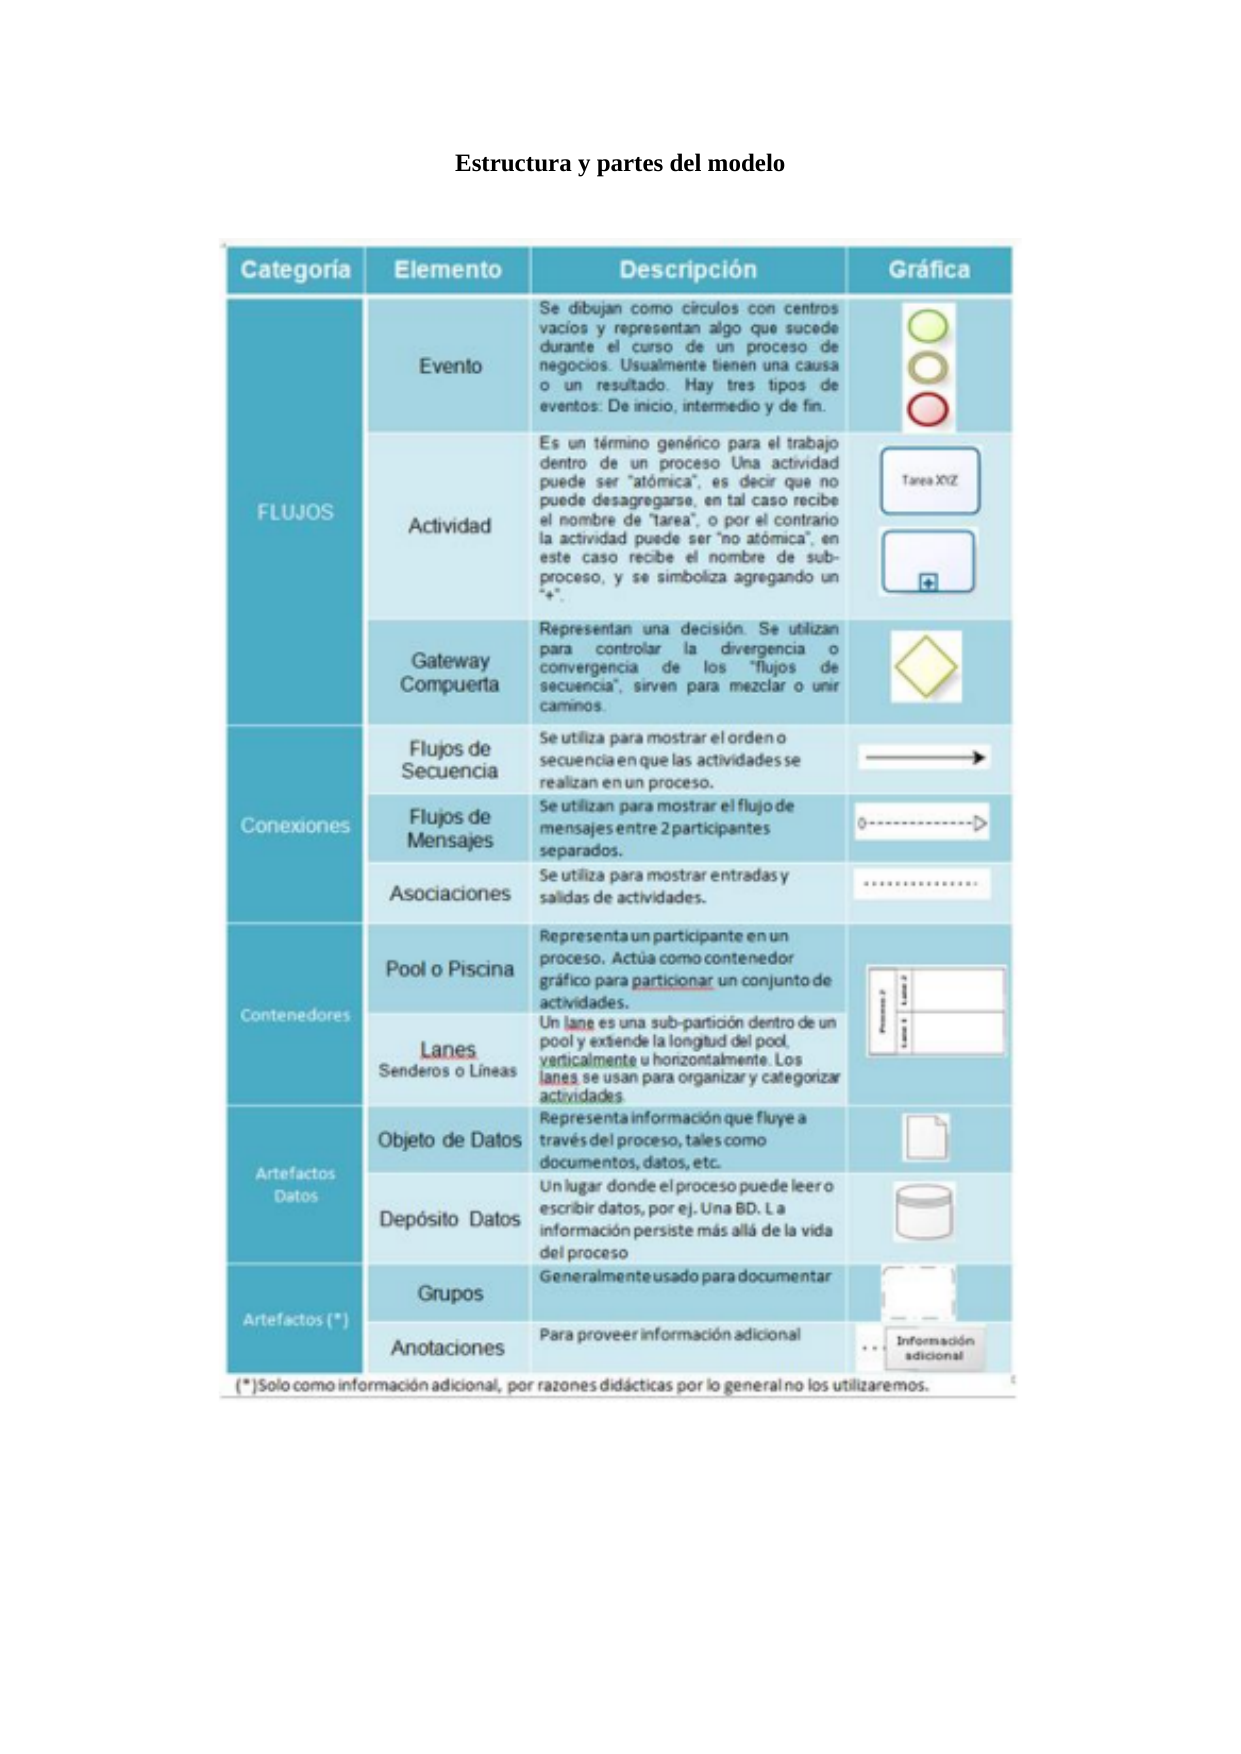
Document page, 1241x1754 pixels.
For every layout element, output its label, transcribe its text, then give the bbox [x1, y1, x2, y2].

picture [218, 238, 1022, 1405]
text Estructura y partes del modelo [177, 148, 1063, 176]
